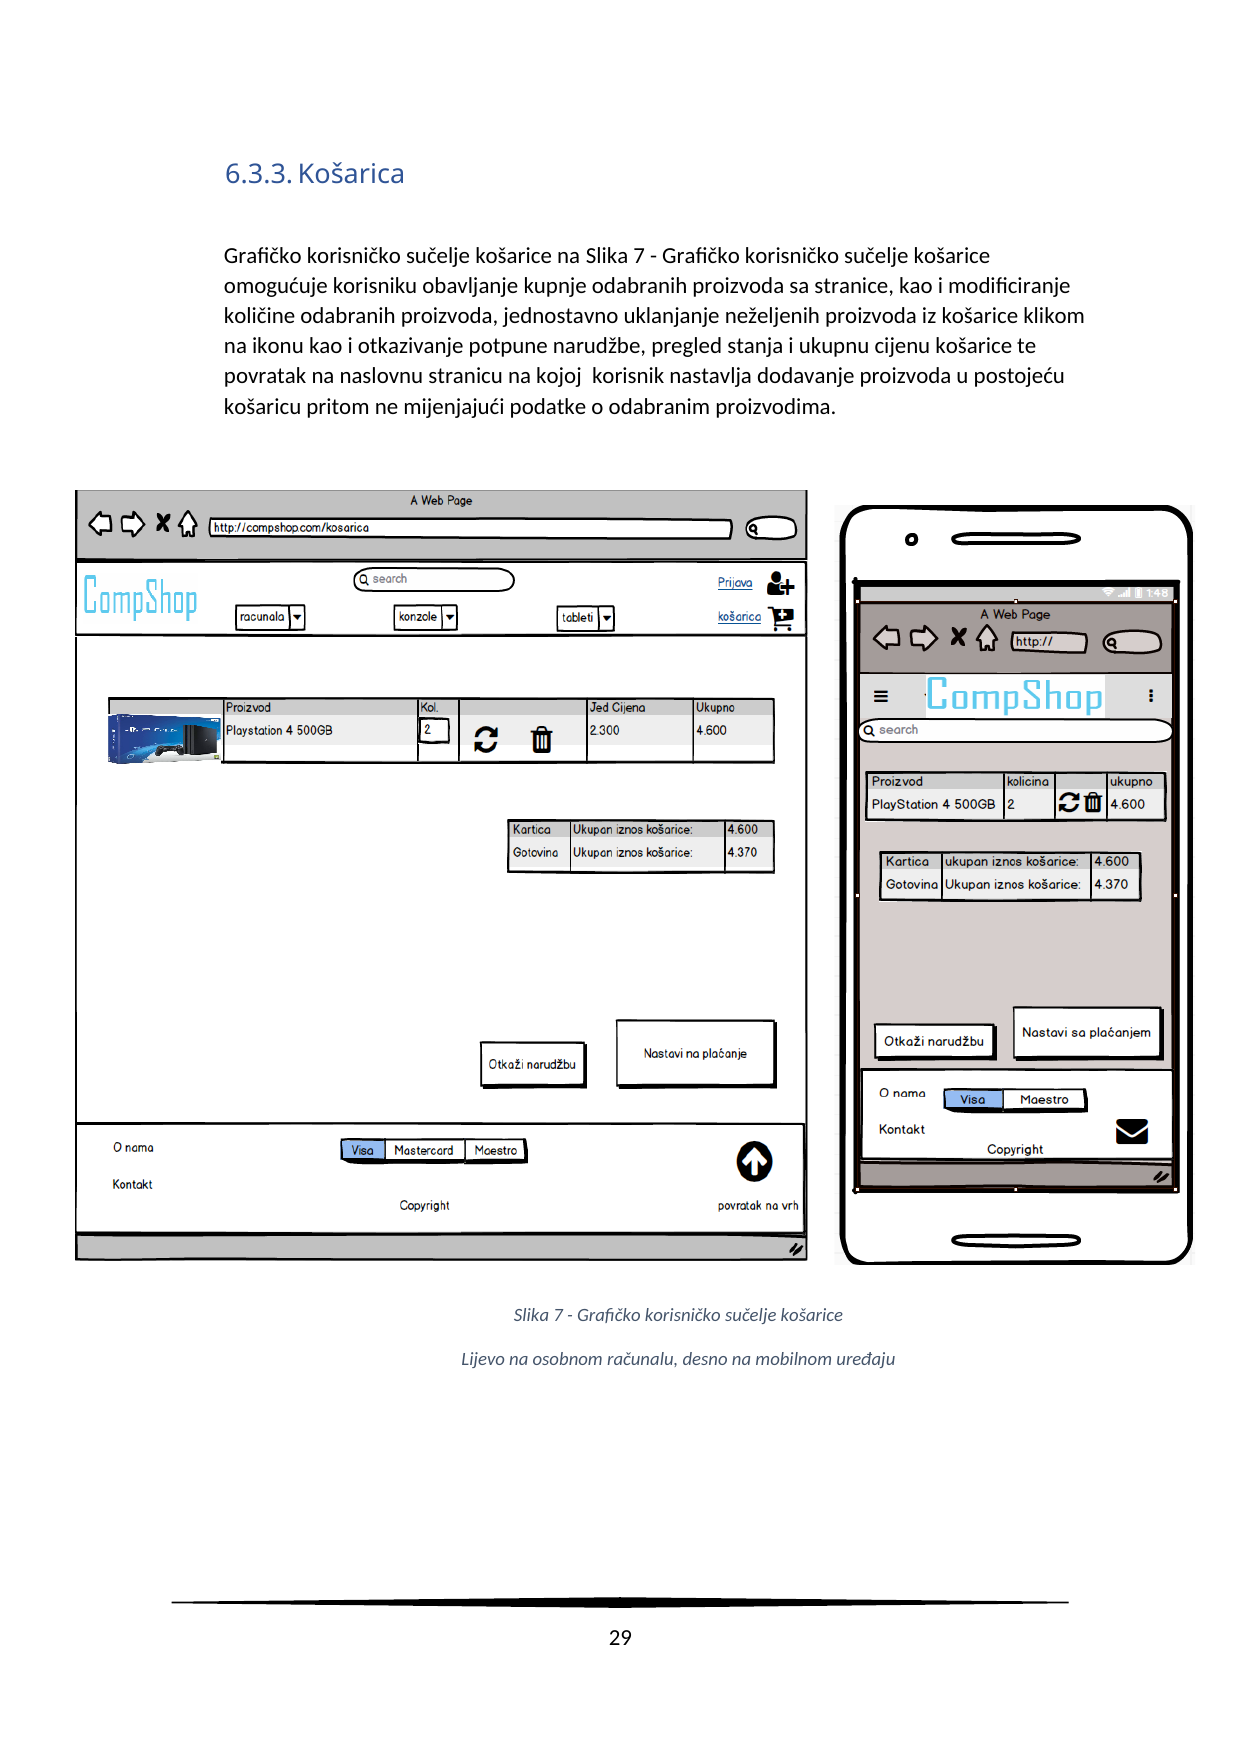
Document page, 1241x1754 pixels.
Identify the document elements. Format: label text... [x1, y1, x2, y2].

picture [834, 505, 1196, 1265]
picture [75, 490, 808, 1261]
text Grafičko korisničko sučelje košarice na slici 7 omogućuje korisniku obavljanje kupnje odabranih proizvoda sa stranice, kao i modificiranje količine odabranih proizvoda, jednostavno uklanjanje neželjenih proizvoda iz košarice klikom na ikonu kao i otkazivanje potpune narudžbe, pregled stanja i ukupnu cijenu košarice te povratak na naslovnu stranicu na kojoj korisnik nastavlja dodavanje proizvoda u postojeću košaricu pritom ne mijenjajući podatke o odabranim proizvodima. [224, 241, 1090, 420]
subtitle Košarica [225, 154, 1090, 191]
